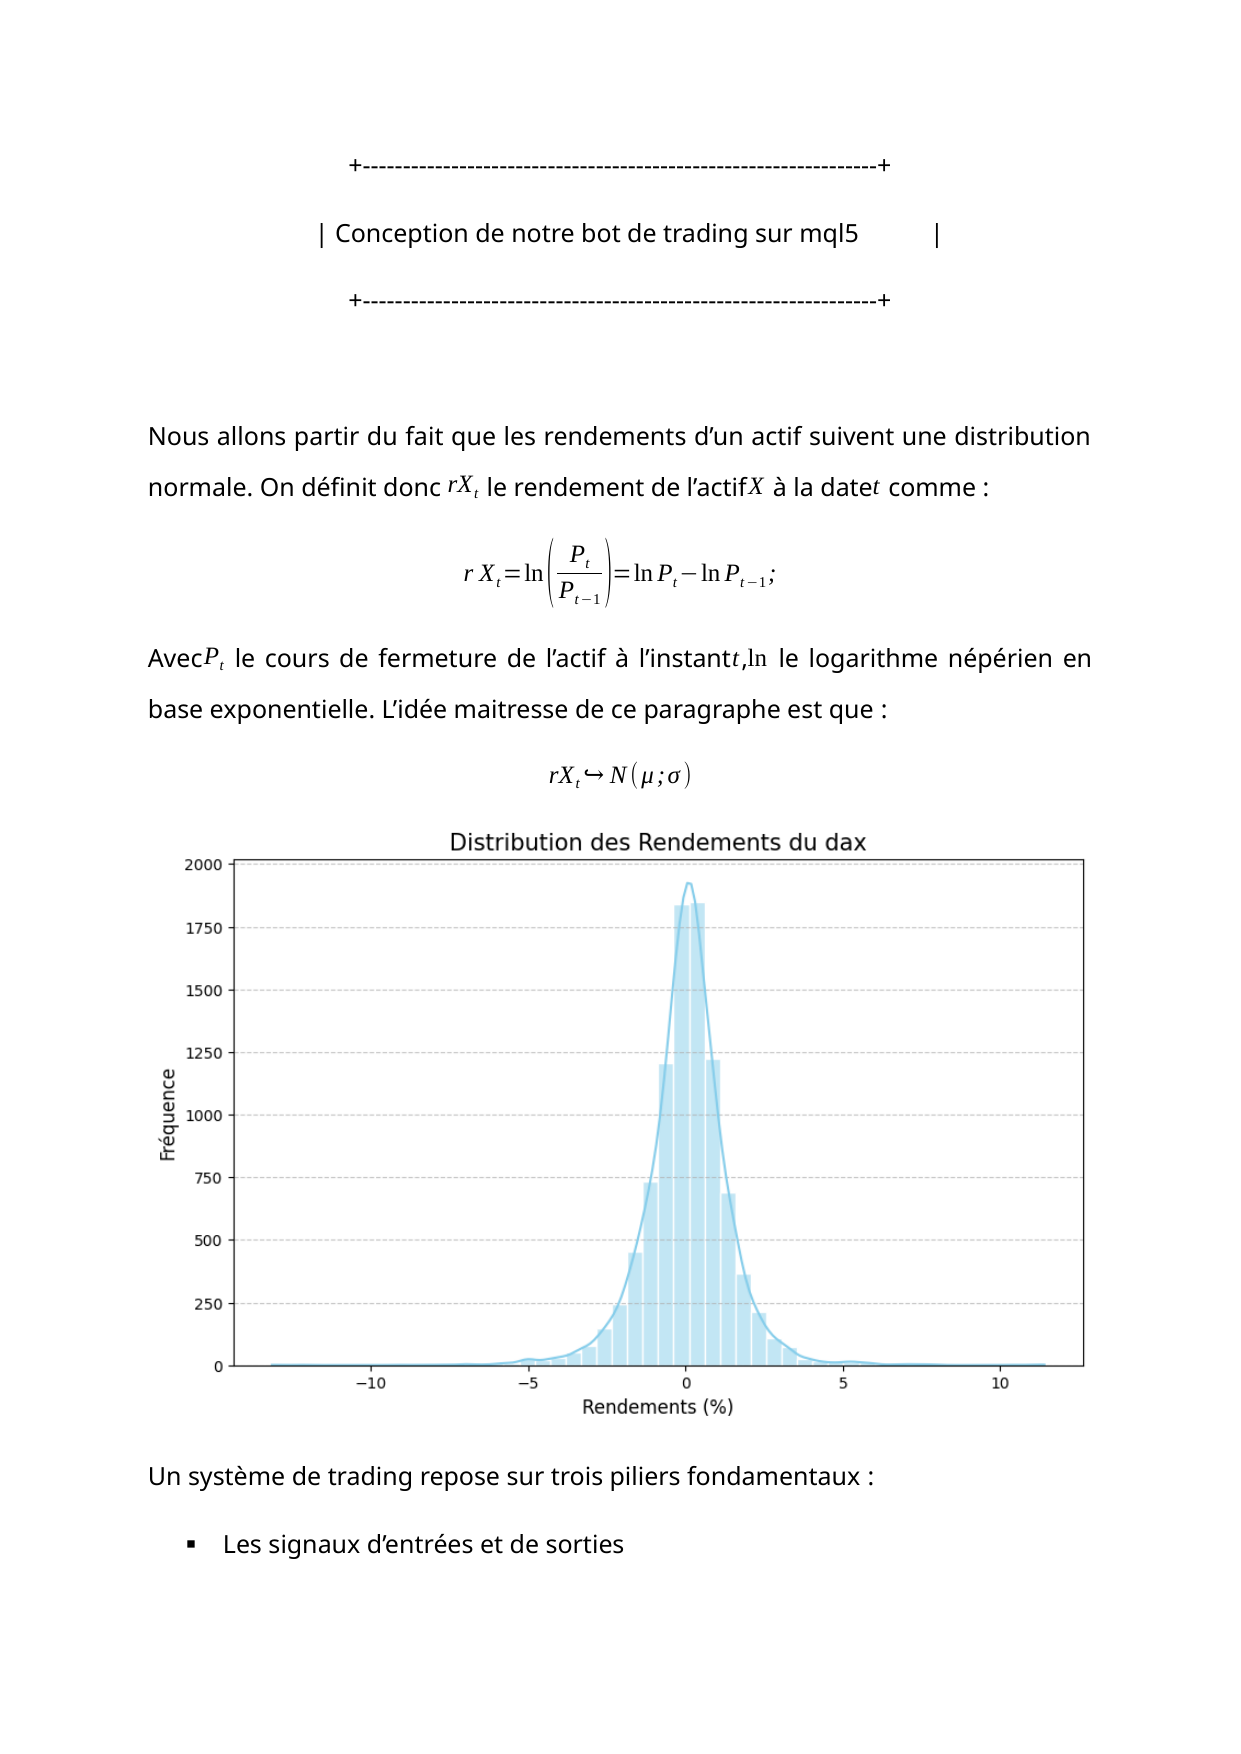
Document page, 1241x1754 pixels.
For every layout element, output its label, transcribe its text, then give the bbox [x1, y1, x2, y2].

text Avec le cours de fermeture de l’actif à l’instant, le logarithme népérien en base exponentielle. L’idée maitresse de ce paragraphe est que : [148, 641, 1093, 726]
text +----------------------------------------------------------------+ [148, 148, 1093, 182]
list Les signaux d’entrées et de sorties [185, 1526, 1093, 1560]
picture [147, 822, 1093, 1428]
text Un système de trading repose sur trois piliers fondamentaux : [148, 1459, 1093, 1493]
text Nous allons partir du fait que les rendements d’un actif suivent une distribution normale. On définit donc le rendement de l’actif à la date comme : [148, 418, 1093, 503]
text +----------------------------------------------------------------+ [148, 283, 1093, 317]
text | Conception de notre bot de trading sur mql5 | [221, 215, 1093, 249]
